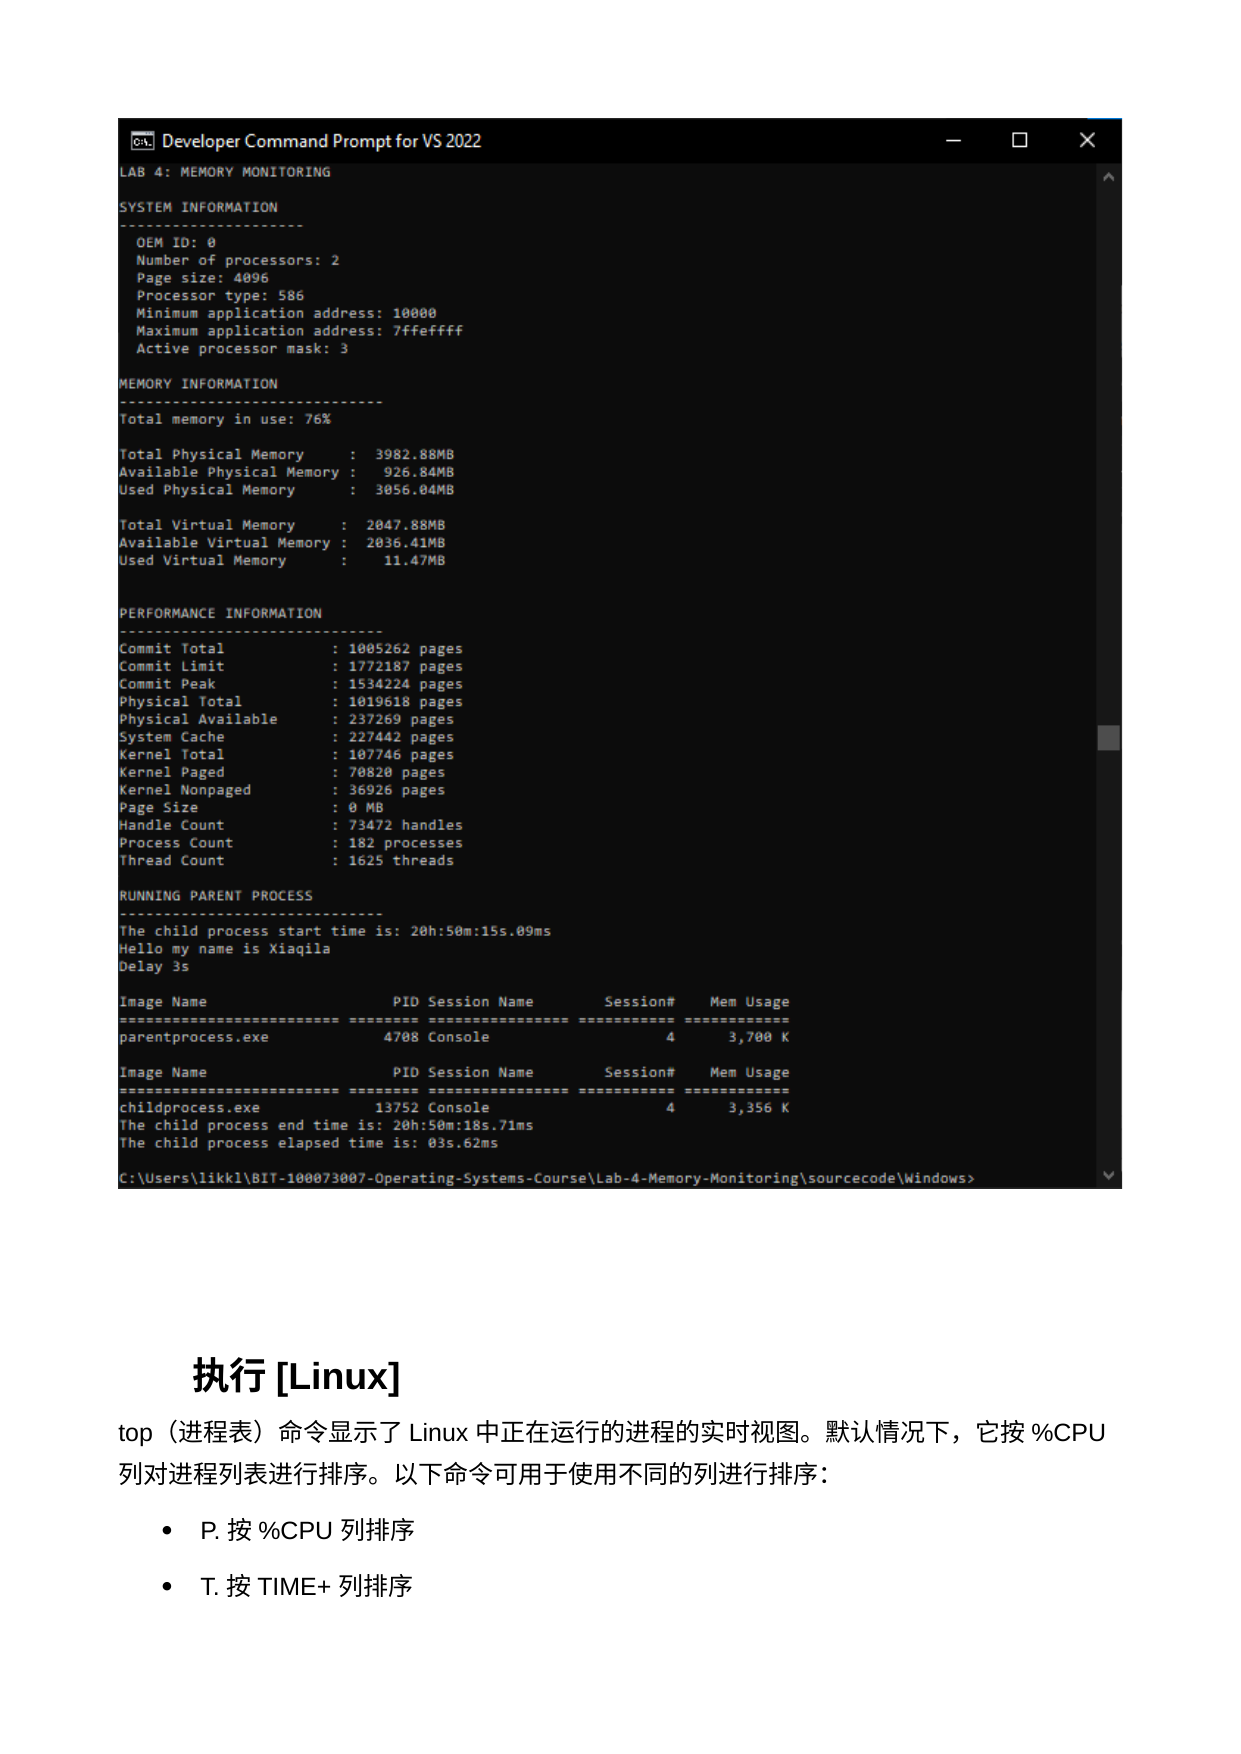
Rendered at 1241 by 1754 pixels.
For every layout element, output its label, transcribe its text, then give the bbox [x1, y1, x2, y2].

picture [118, 118, 1123, 1189]
list T. 按 TIME+ 列排序 [163, 1567, 1122, 1603]
subtitle 执行 [Linux] [118, 1346, 1122, 1400]
list P. 按 %CPU 列排序 [163, 1510, 1122, 1547]
text top（进程表）命令显示了 Linux 中正在运行的进程的实时视图。默认情况下，它按 %CPU 列对进程列表进行排序。以下命令可用于使用不同的列进行排序： [118, 1412, 1122, 1490]
